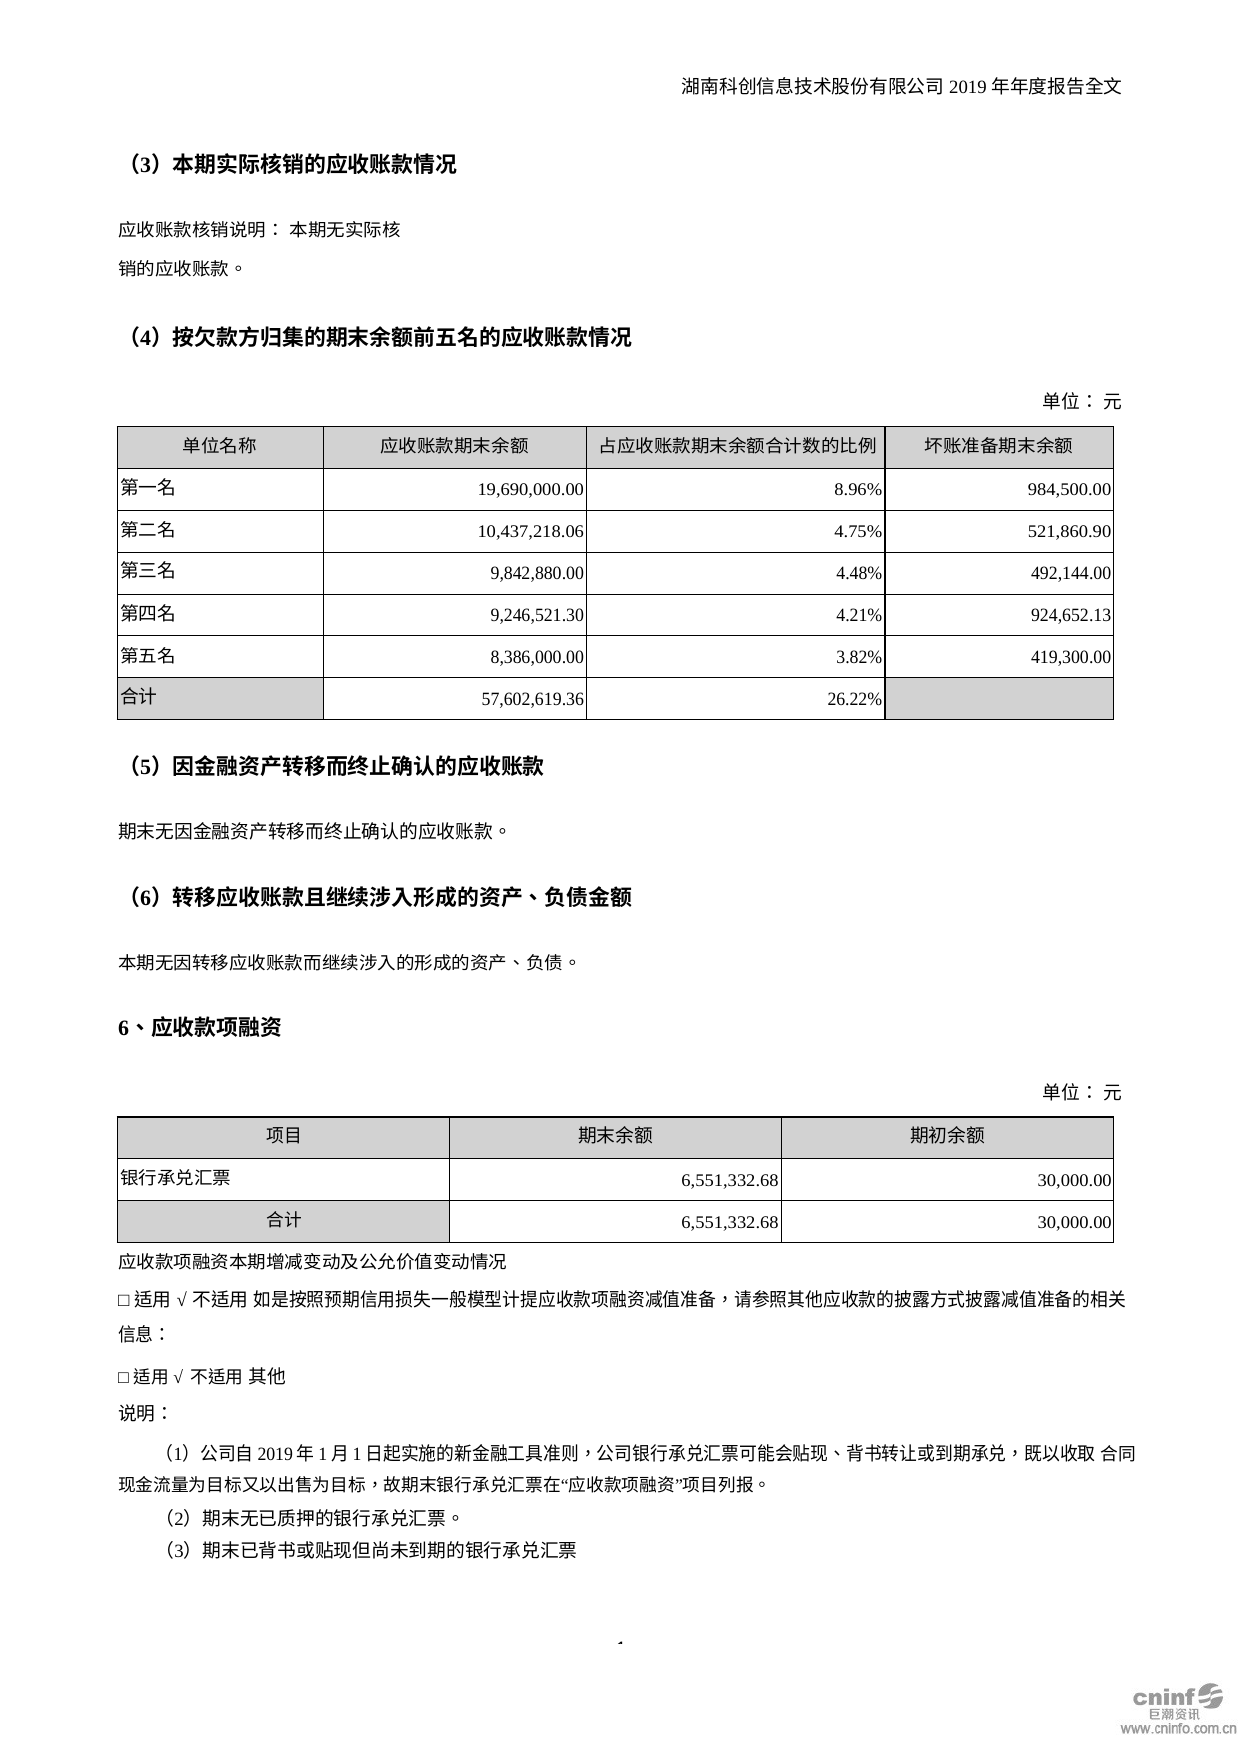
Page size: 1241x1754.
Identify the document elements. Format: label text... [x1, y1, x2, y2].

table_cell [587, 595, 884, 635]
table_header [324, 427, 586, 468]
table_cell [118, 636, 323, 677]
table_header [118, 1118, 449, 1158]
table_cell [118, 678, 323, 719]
text 应收款项融资本期增减变动及公允价值变动情况 [118, 1250, 1138, 1274]
text 单位： 元 [106, 389, 1122, 414]
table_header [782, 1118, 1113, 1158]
text （1）公司自2019年1月1日起实施的新金融工具准则，公司银行承兑汇票可能会贴现、背书转让或到期承兑，既以收取 合同现金流量为目标又以出售为目标，故期末银行承兑汇票在“应收款项融资”项目列报。 [118, 1440, 1138, 1497]
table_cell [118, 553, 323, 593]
picture [1115, 1680, 1240, 1737]
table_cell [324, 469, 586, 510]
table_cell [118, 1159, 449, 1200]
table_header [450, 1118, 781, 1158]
subtitle （4）按欠款方归集的期末余额前五名的应收账款情况 [118, 322, 1138, 352]
text （2）期末无已质押的银行承兑汇票。 [155, 1505, 1138, 1530]
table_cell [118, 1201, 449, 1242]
text 单位： 元 [106, 1079, 1122, 1105]
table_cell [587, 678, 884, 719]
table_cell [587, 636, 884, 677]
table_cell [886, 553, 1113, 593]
text 应收账款核销说明： 本期无实际核销的应收账款。 [118, 218, 401, 280]
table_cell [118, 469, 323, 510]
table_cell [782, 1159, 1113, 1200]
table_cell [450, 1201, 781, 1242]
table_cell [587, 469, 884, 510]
subtitle （6）转移应收账款且继续涉入形成的资产、负债金额 [118, 882, 1138, 911]
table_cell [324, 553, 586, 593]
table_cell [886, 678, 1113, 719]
subtitle 6、应收款项融资 [118, 1012, 1138, 1042]
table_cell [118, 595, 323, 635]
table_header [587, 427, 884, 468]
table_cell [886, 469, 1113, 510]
text 本期无因转移应收账款而继续涉入的形成的资产、负债。 [118, 950, 1138, 974]
text □ 适用 √ 不适用 其他说明： [118, 1363, 289, 1425]
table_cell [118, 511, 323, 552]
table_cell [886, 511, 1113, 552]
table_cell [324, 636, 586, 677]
text （3）期末已背书或贴现但尚未到期的银行承兑汇票 [155, 1537, 1138, 1562]
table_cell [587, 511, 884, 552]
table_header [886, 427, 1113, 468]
text □ 适用 √ 不适用 如是按照预期信用损失一般模型计提应收款项融资减值准备，请参照其他应收款的披露方式披露减值准备的相关信息： [118, 1286, 1138, 1347]
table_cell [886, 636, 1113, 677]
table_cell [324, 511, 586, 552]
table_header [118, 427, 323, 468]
subtitle （5）因金融资产转移而终止确认的应收账款 [118, 751, 1138, 781]
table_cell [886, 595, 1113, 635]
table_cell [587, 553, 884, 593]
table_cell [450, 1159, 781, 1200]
text 期末无因金融资产转移而终止确认的应收账款。 [118, 818, 1138, 844]
subtitle （3）本期实际核销的应收账款情况 [118, 149, 1138, 179]
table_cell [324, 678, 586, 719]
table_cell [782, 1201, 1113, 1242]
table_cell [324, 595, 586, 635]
